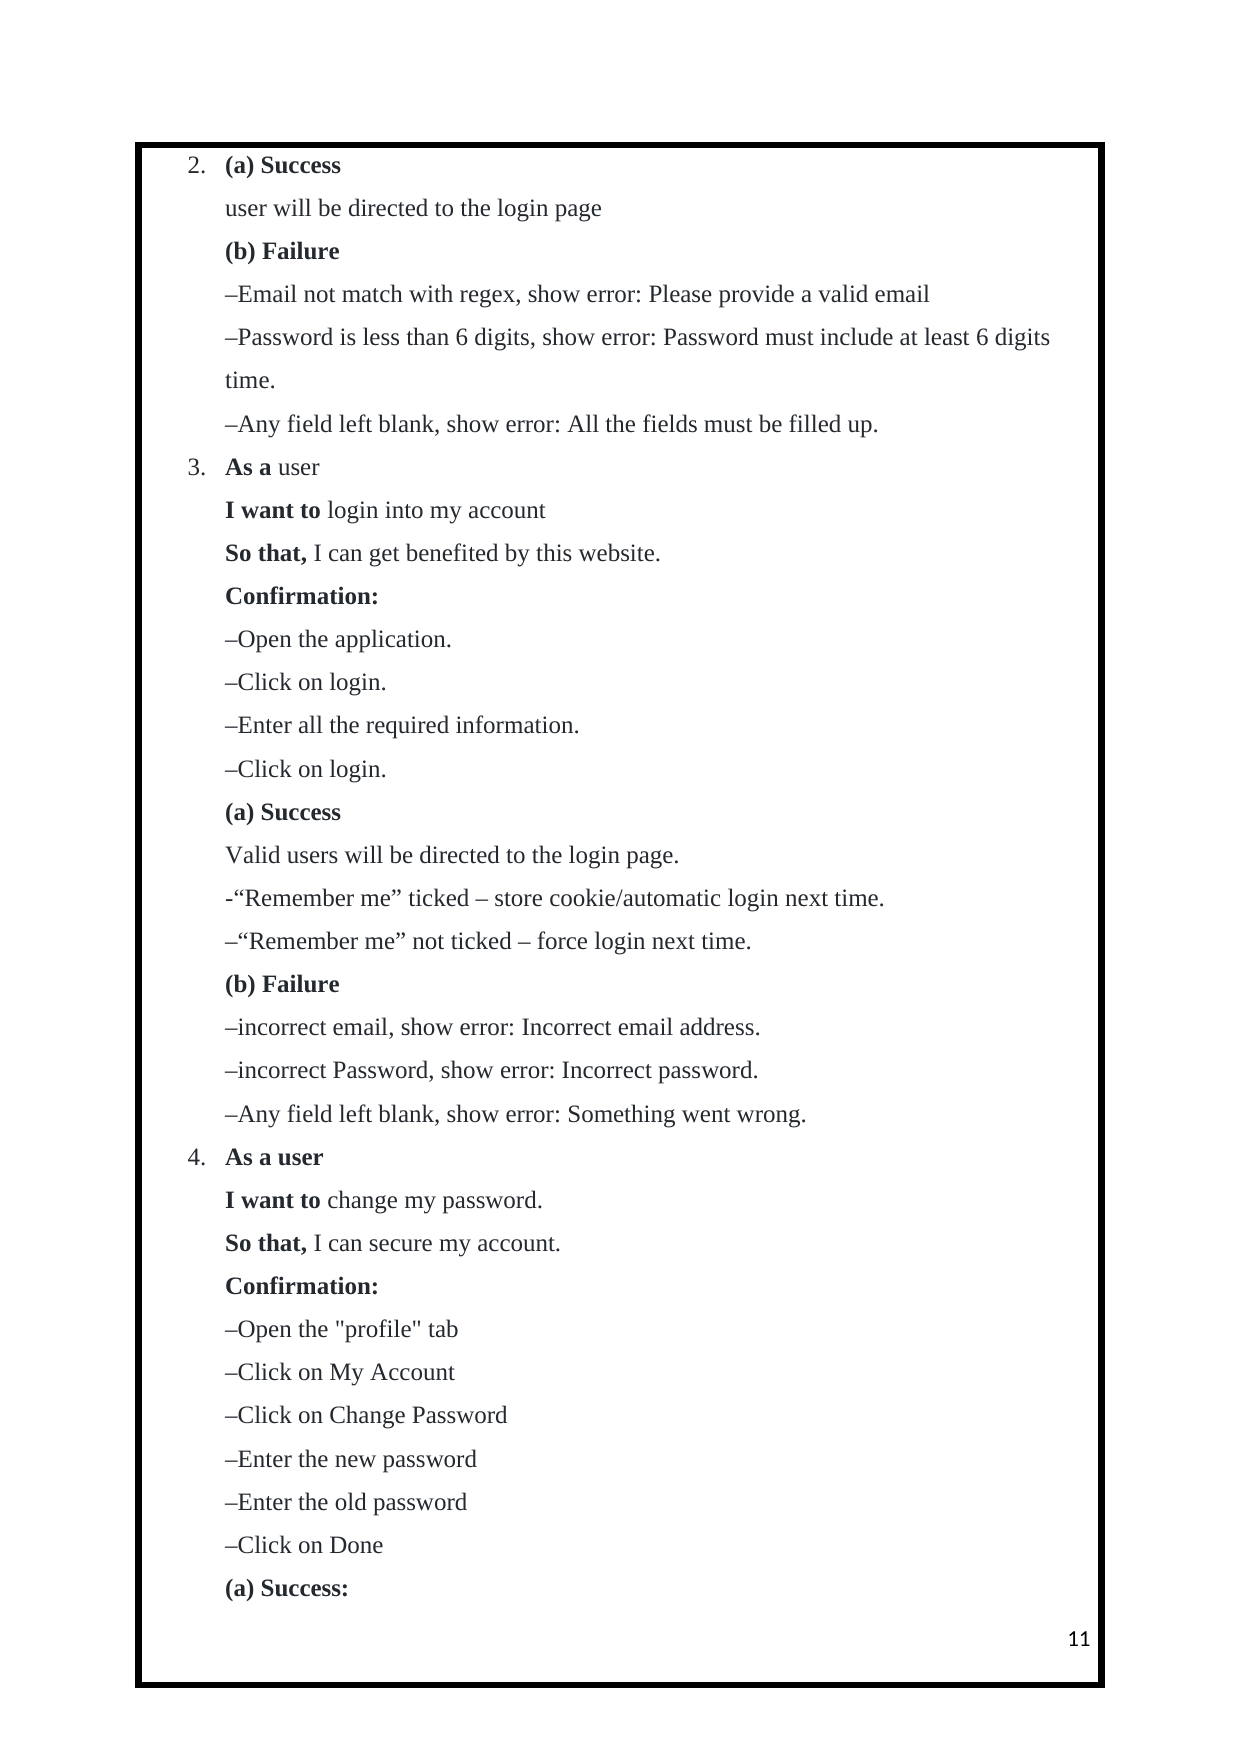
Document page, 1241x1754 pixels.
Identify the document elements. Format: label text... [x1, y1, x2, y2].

list As a user I want to login into my account So that, I can get benefited by this website. Confirmation: –Open the application. –Click on login. –Enter all the required information. –Click on login. (a) Success Valid users will be directed to the login page. -“Remember me” ticked – store cookie/automatic login next time. –“Remember me” not ticked – force login next time. (b) Failure –incorrect email, show error: Incorrect email address. –incorrect Password, show error: Incorrect password. –Any field left blank, show error: Something went wrong. [187, 452, 1090, 1127]
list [187, 1142, 1090, 1602]
list (a) Success user will be directed to the login page (b) Failure –Email not match with regex, show error: Please provide a valid email –Password is less than 6 digits, show error: Password must include at least 6 digits time. –Any field left blank, show error: All the fields must be filled up. [187, 150, 1090, 437]
